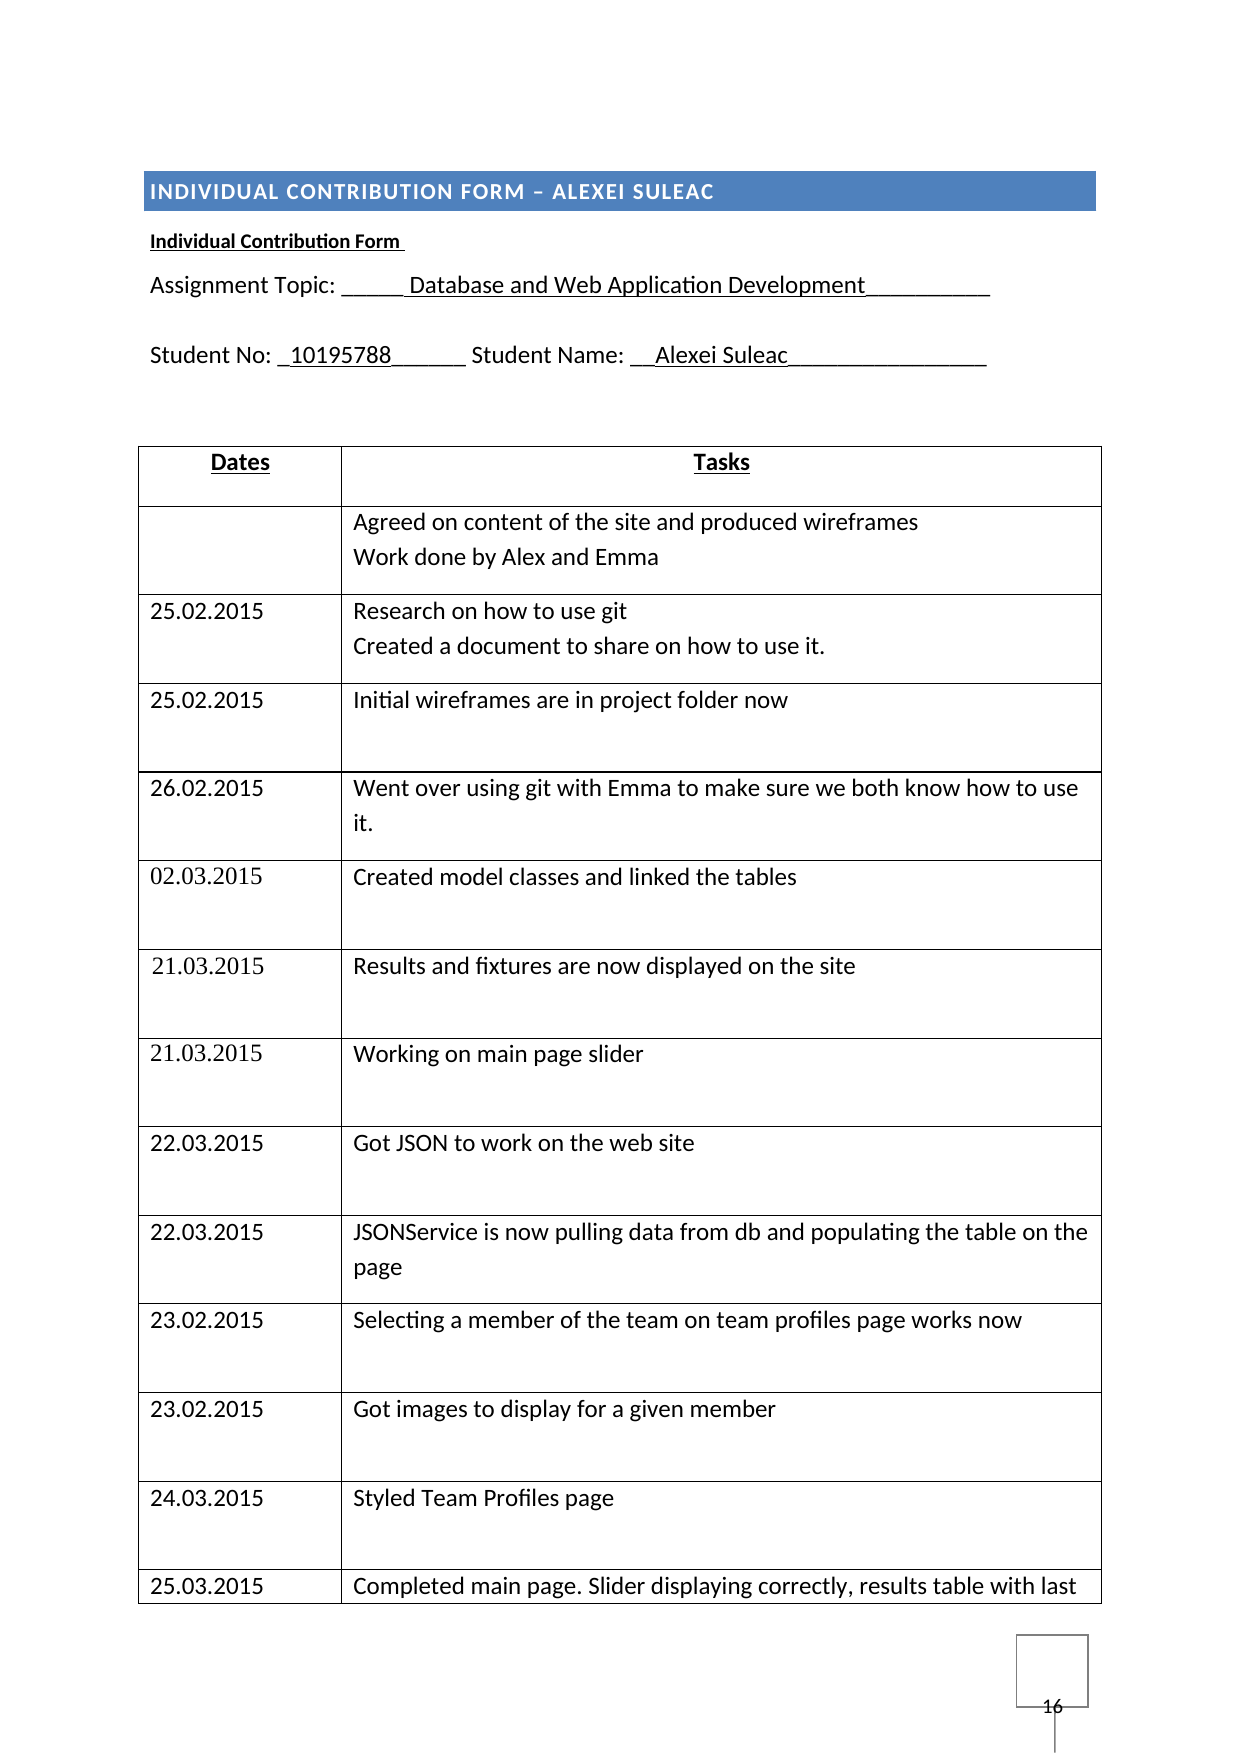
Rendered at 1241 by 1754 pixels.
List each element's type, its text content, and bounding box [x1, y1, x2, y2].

table_cell Initial wireframes are in project folder now [342, 684, 1101, 771]
table_cell Working on main page slider [342, 1039, 1101, 1126]
table_cell Created model classes and linked the tables [342, 861, 1101, 949]
table_cell Styled Team Profiles page [342, 1482, 1101, 1569]
table_header Tasks [342, 447, 1101, 506]
table_cell 22.03.2015 [139, 1216, 341, 1303]
table_cell JSONService is now pulling data from db and populating the table on the page [342, 1216, 1101, 1303]
table_cell [139, 507, 341, 594]
table_cell 22.03.2015 [139, 1127, 341, 1215]
text Assignment Topic: _____ Database and Web Application Development__________ [150, 270, 1090, 300]
table_cell 25.02.2015 [139, 684, 341, 771]
subtitle Individual contribution form – Alexei Suleac [150, 177, 1090, 205]
table_cell Results and fixtures are now displayed on the site [342, 950, 1101, 1037]
table_cell Got images to display for a given member [342, 1393, 1101, 1481]
table_cell Selecting a member of the team on team profiles page works now [342, 1304, 1101, 1392]
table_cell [342, 1570, 1101, 1603]
table_cell 25.02.2015 [139, 595, 341, 683]
table_cell 23.02.2015 [139, 1304, 341, 1392]
table_cell 21.03.2015 [139, 1039, 341, 1126]
table_cell 25.03.2015 [139, 1570, 341, 1603]
table_cell Agreed on content of the site and produced wireframes Work done by Alex and Emma [342, 507, 1101, 594]
table_cell Research on how to use git Created a document to share on how to use it. [342, 595, 1101, 683]
table_cell Got JSON to work on the web site [342, 1127, 1101, 1215]
table_cell 26.02.2015 [139, 773, 341, 860]
table_cell 02.03.2015 [139, 861, 341, 949]
table_cell Went over using git with Emma to make sure we both know how to use it. [342, 773, 1101, 860]
table_cell 23.02.2015 [139, 1393, 341, 1481]
table_header Dates [139, 447, 341, 506]
table_cell [139, 950, 341, 1037]
text Student No: _10195788______ Student Name: __Alexei Suleac________________ [150, 340, 1090, 370]
text Individual Contribution Form [150, 228, 1090, 253]
table_cell 24.03.2015 [139, 1482, 341, 1569]
